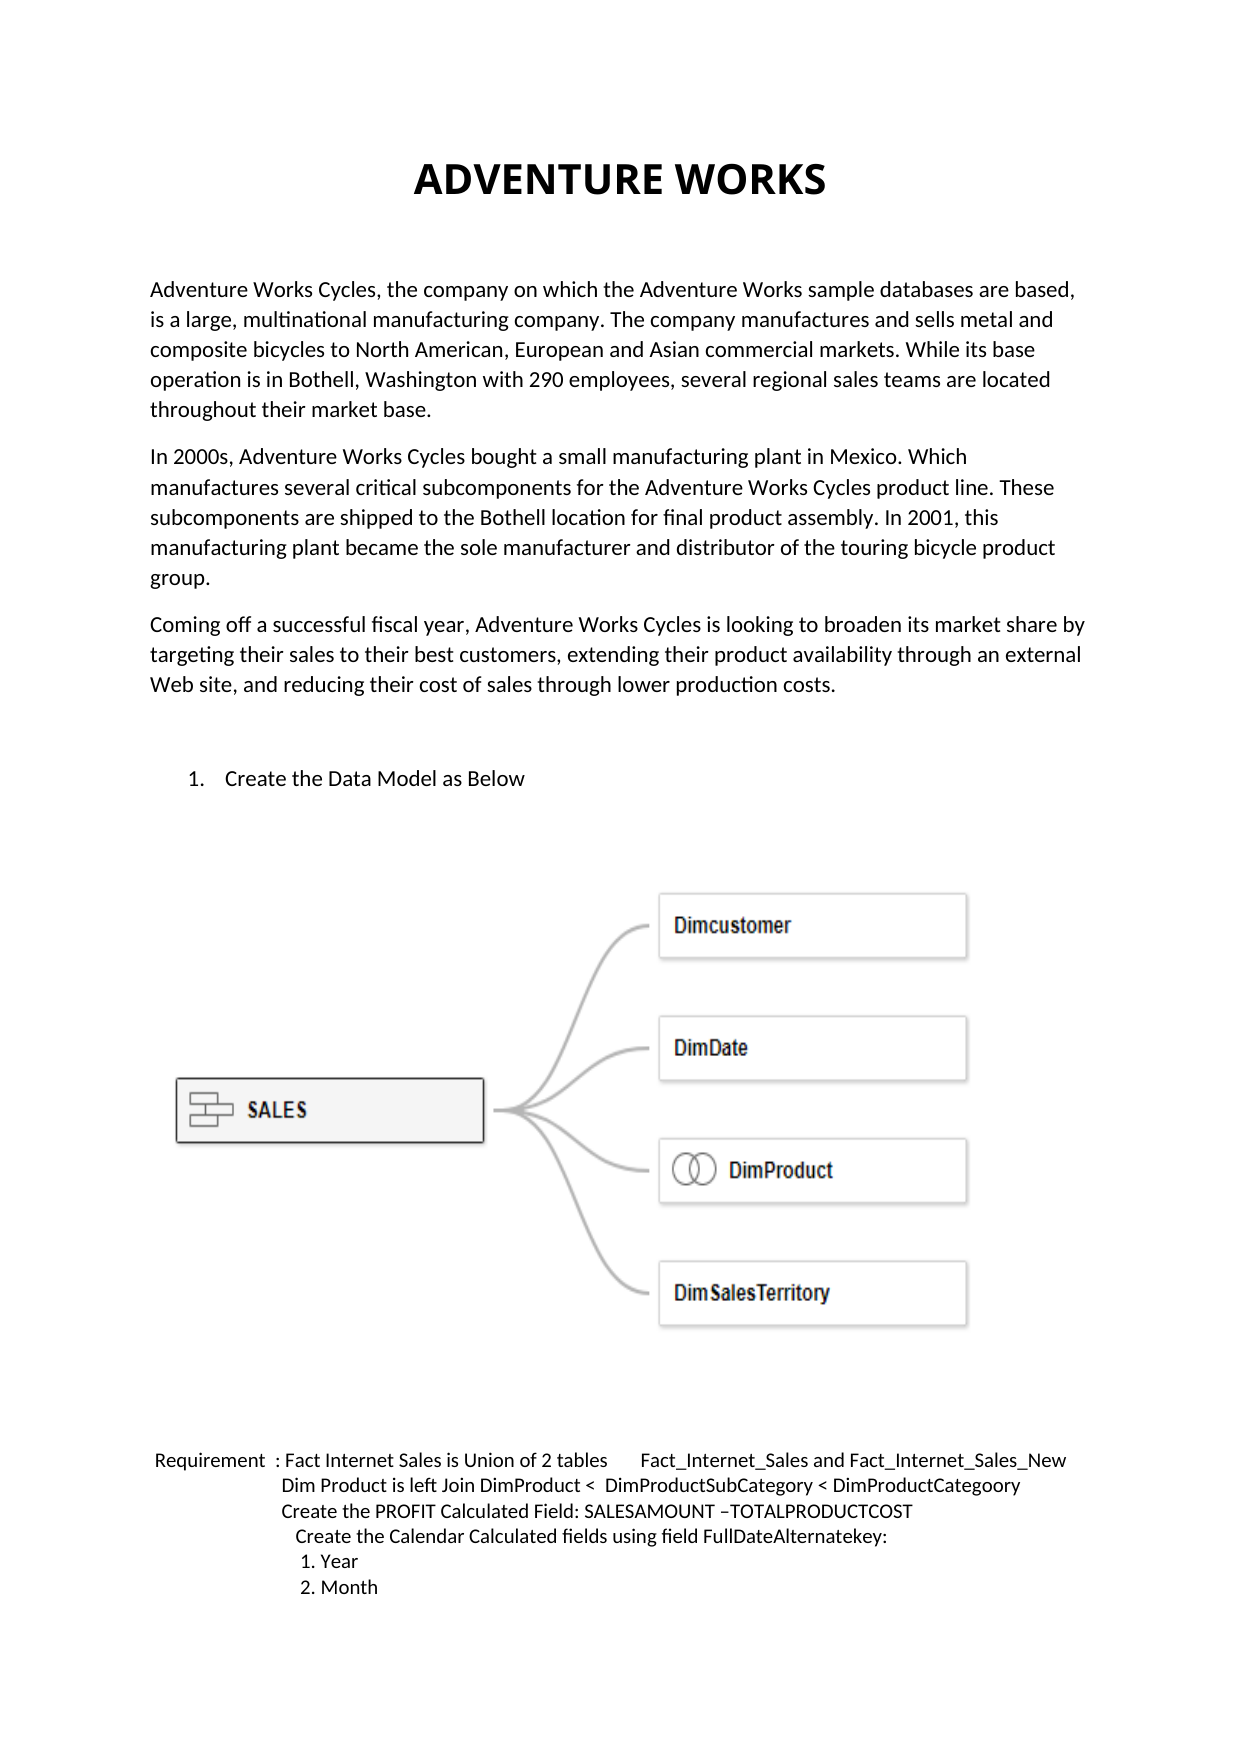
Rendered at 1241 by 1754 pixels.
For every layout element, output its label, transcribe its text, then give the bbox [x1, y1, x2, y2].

text Create the PROFIT Calculated Field: SALESAMOUNT –TOTALPRODUCTCOST [150, 1498, 1090, 1523]
text 2. Month [225, 1574, 1090, 1599]
text 1. Year [225, 1549, 1090, 1574]
text Adventure Works Cycles, the company on which the Adventure Works sample databases are based, is a large, multinational manufacturing company. The company manufactures and sells metal and composite bicycles to North American, European and Asian commercial markets. While its base operation is in Bothell, Washington with 290 employees, several regional sales teams are located throughout their market base. [150, 275, 1090, 424]
picture [150, 811, 1091, 1429]
list Create the Data Model as Below [187, 764, 1090, 792]
text Create the Calendar Calculated fields using field FullDateAlternatekey: [150, 1523, 1090, 1549]
text Requirement : Fact Internet Sales is Union of 2 tables Fact_Internet_Sales and Fact_Internet_Sales_New [150, 1447, 1090, 1472]
text ADVENTURE WORKS [150, 150, 1090, 207]
text Dim Product is left Join DimProduct < DimProductSubCategory < DimProductCategoory [150, 1472, 1090, 1498]
text Coming off a successful fiscal year, Adventure Works Cycles is looking to broaden its market share by targeting their sales to their best customers, extending their product availability through an external Web site, and reducing their cost of sales through lower production costs. [150, 610, 1090, 699]
text In 2000s, Adventure Works Cycles bought a small manufacturing plant in Mexico. Which manufactures several critical subcomponents for the Adventure Works Cycles product line. These subcomponents are shipped to the Bothell location for final product assembly. In 2001, this manufacturing plant became the sole manufacturer and distributor of the touring bicycle product group. [150, 442, 1090, 591]
